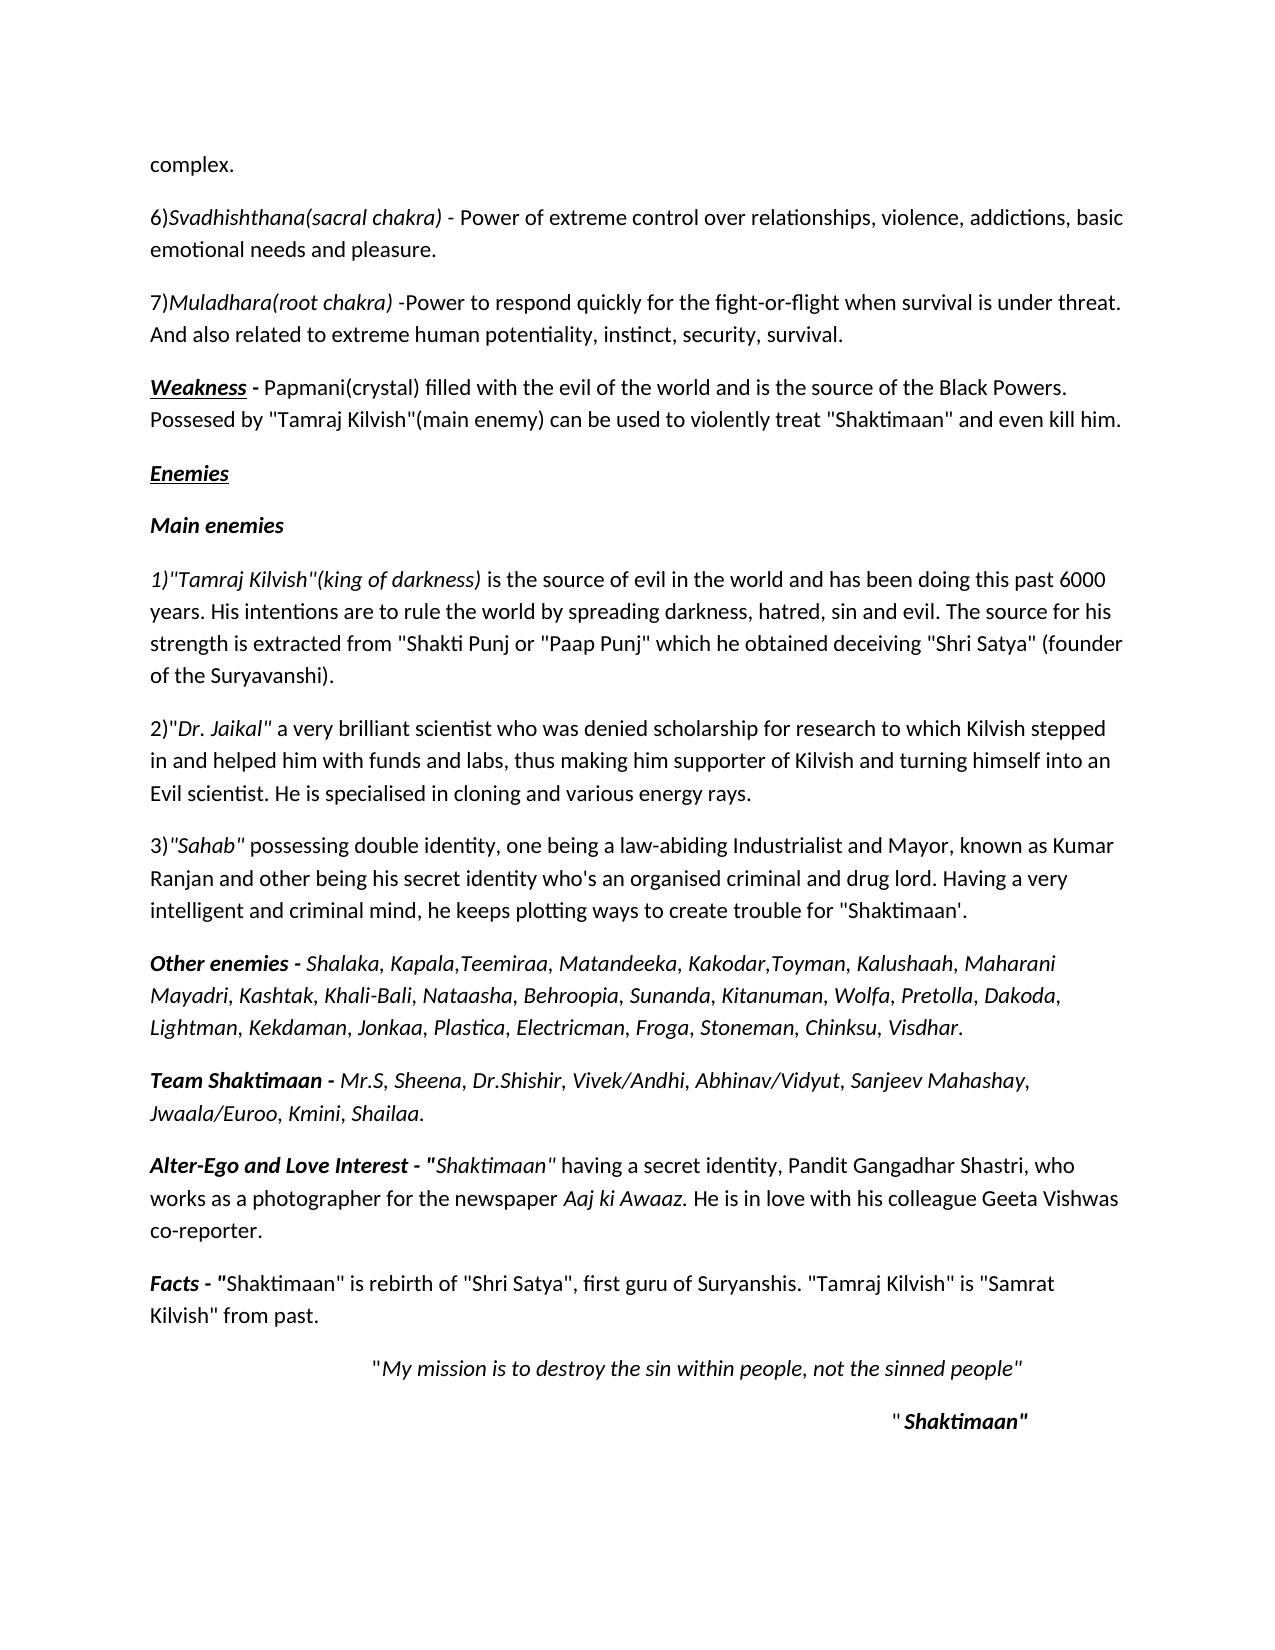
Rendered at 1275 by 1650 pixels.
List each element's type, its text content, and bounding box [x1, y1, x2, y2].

text Team Shaktimaan - Mr.S, Sheena, Dr.Shishir, Vivek/Andhi, Abhinav/Vidyut, Sanjeev Mahashay, Jwaala/Euroo, Kmini, Shailaa. [150, 1066, 1125, 1127]
text 1)"Tamraj Kilvish"(king of darkness) is the source of evil in the world and has been doing this past 6000 years. His intentions are to rule the world by spreading darkness, hatred, sin and evil. The source for his strength is extracted from "Shakti Punj or "Paap Punj" which he obtained deceiving "Shri Satya" (founder of the Suryavanshi). [150, 565, 1125, 689]
text "Shaktimaan" [150, 1407, 1125, 1435]
text Other enemies - Shalaka, Kapala,Teemiraa, Matandeeka, Kakodar,Toyman, Kalushaah, Maharani Mayadri, Kashtak, Khali-Bali, Nataasha, Behroopia, Sunanda, Kitanuman, Wolfa, Pretolla, Dakoda, Lightman, Kekdaman, Jonkaa, Plastica, Electricman, Froga, Stoneman, Chinksu, Visdhar. [150, 949, 1125, 1041]
text 2)"Dr. Jaikal" a very brilliant scientist who was denied scholarship for research to which Kilvish stepped in and helped him with funds and labs, thus making him supporter of Kilvish and turning himself into an Evil scientist. He is specialised in cloning and various energy rays. [150, 714, 1125, 807]
text "My mission is to destroy the sin within people, not the sinned people" [150, 1354, 1125, 1382]
text Enemies [150, 459, 1125, 487]
text 3)"Sahab" possessing double identity, one being a law-abiding Industrialist and Mayor, known as Kumar Ranjan and other being his secret identity who's an organised criminal and drug lord. Having a very intelligent and criminal mind, he keeps plotting ways to create trouble for "Shaktimaan'. [150, 832, 1125, 924]
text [150, 150, 1125, 178]
text 6)Svadhishthana(sacral chakra) - Power of extreme control over relationships, violence, addictions, basic emotional needs and pleasure. [150, 203, 1125, 263]
text 7)Muladhara(root chakra) -Power to respond quickly for the fight-or-flight when survival is under threat. And also related to extreme human potentiality, instinct, security, survival. [150, 288, 1125, 348]
text Alter-Ego and Love Interest - "Shaktimaan" having a secret identity, Pandit Gangadhar Shastri, who works as a photographer for the newspaper Aaj ki Awaaz. He is in love with his colleague Geeta Vishwas co-reporter. [150, 1152, 1125, 1244]
text Main enemies [150, 512, 1125, 540]
text Weakness - Papmani(crystal) filled with the evil of the world and is the source of the Black Powers. Possesed by "Tamraj Kilvish"(main enemy) can be used to violently treat "Shaktimaan" and even kill him. [150, 373, 1125, 434]
text Facts - "Shaktimaan" is rebirth of "Shri Satya", first guru of Suryanshis. "Tamraj Kilvish" is "Samrat Kilvish" from past. [150, 1269, 1125, 1329]
